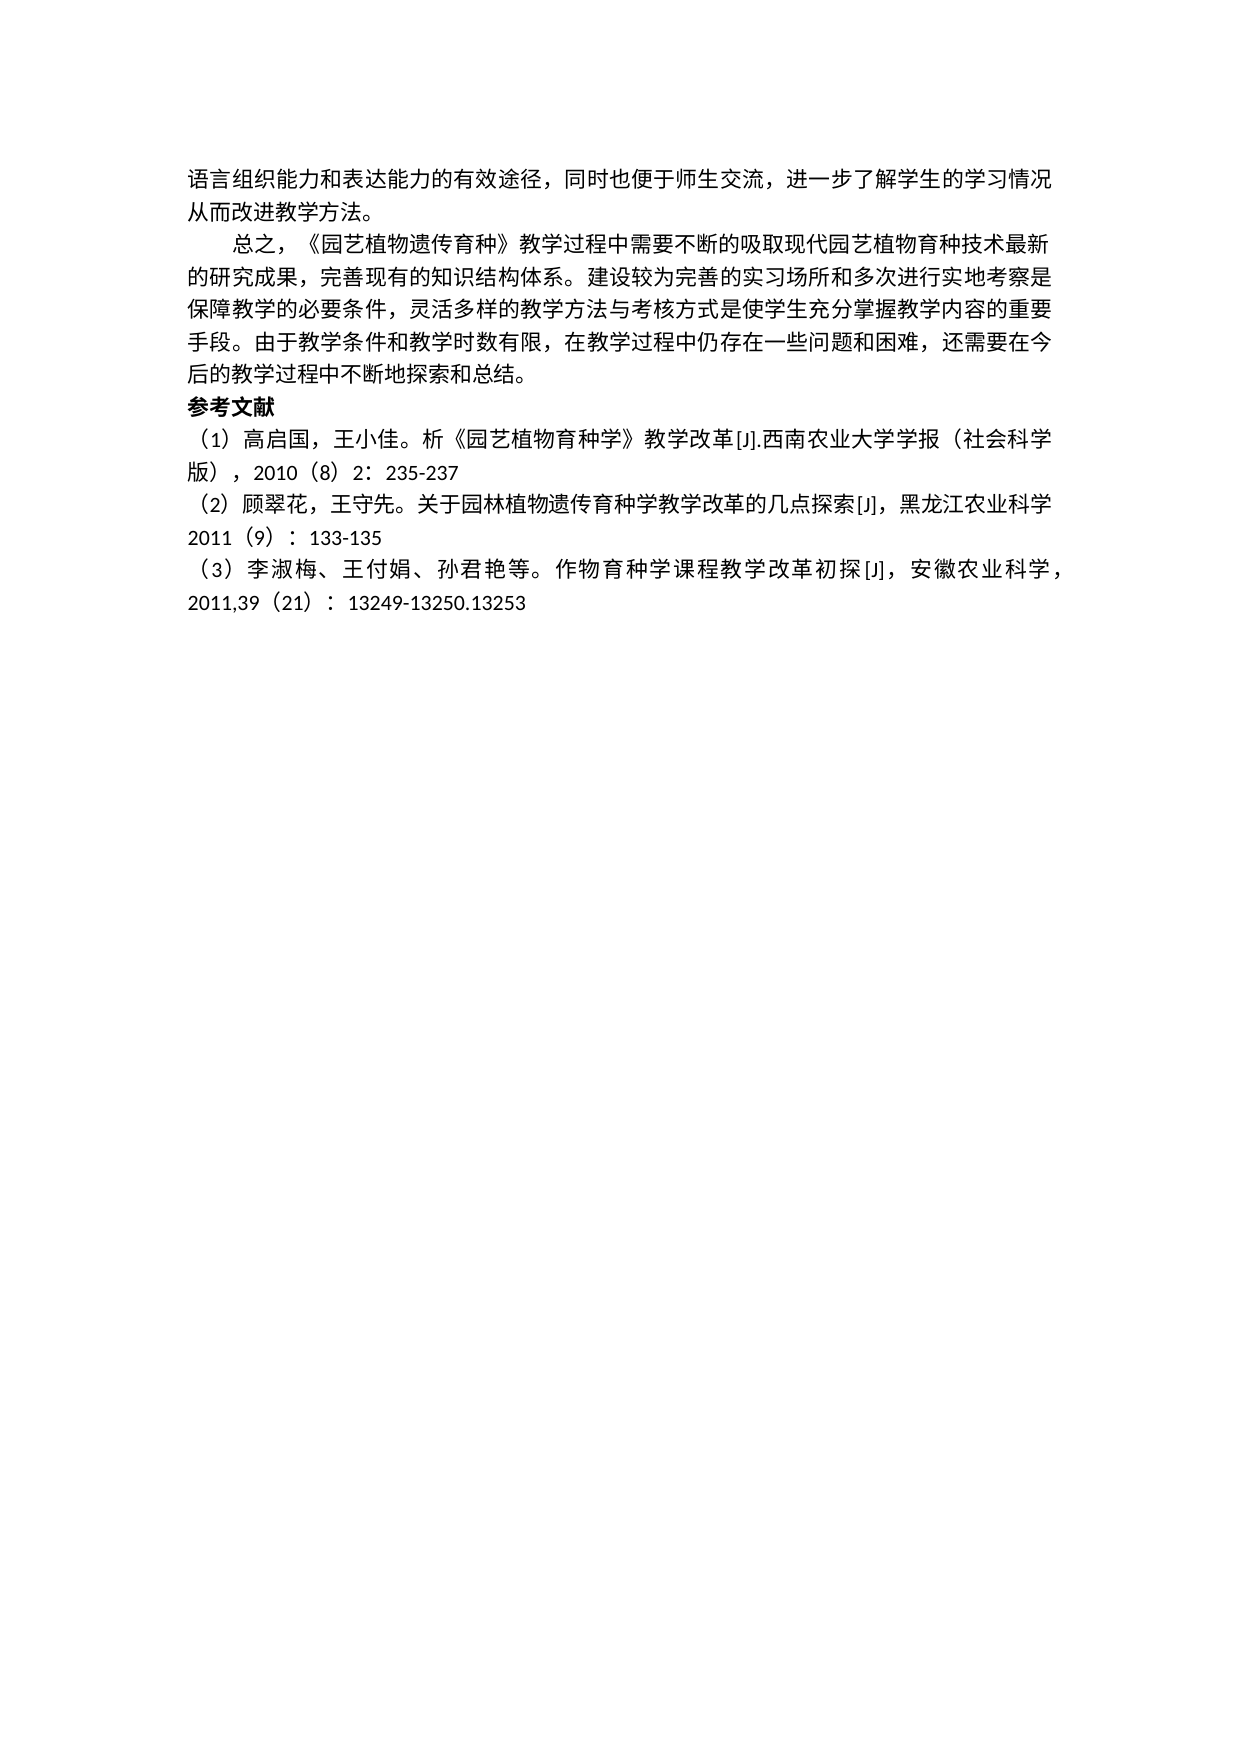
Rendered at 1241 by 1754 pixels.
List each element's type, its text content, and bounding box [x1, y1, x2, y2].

text 参考文献 [187, 389, 1053, 422]
text （1）高启国，王小佳。析《园艺植物育种学》教学改革[J].西南农业大学学报（社会科学版），2010（8）2：235-237 [187, 422, 1053, 487]
text （3）李淑梅、王付娟、孙君艳等。作物育种学课程教学改革初探[J]，安徽农业科学，2011,39（21）：13249-13250.13253 [187, 552, 1053, 617]
text （2）顾翠花，王守先。关于园林植物遗传育种学教学改革的几点探索[J]，黑龙江农业科学2011（9）：133-135 [187, 487, 1053, 552]
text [187, 162, 1053, 227]
text 总之，《园艺植物遗传育种》教学过程中需要不断的吸取现代园艺植物育种技术最新的研究成果，完善现有的知识结构体系。建设较为完善的实习场所和多次进行实地考察是保障教学的必要条件，灵活多样的教学方法与考核方式是使学生充分掌握教学内容的重要手段。由于教学条件和教学时数有限，在教学过程中仍存在一些问题和困难，还需要在今后的教学过程中不断地探索和总结。 [187, 227, 1053, 389]
